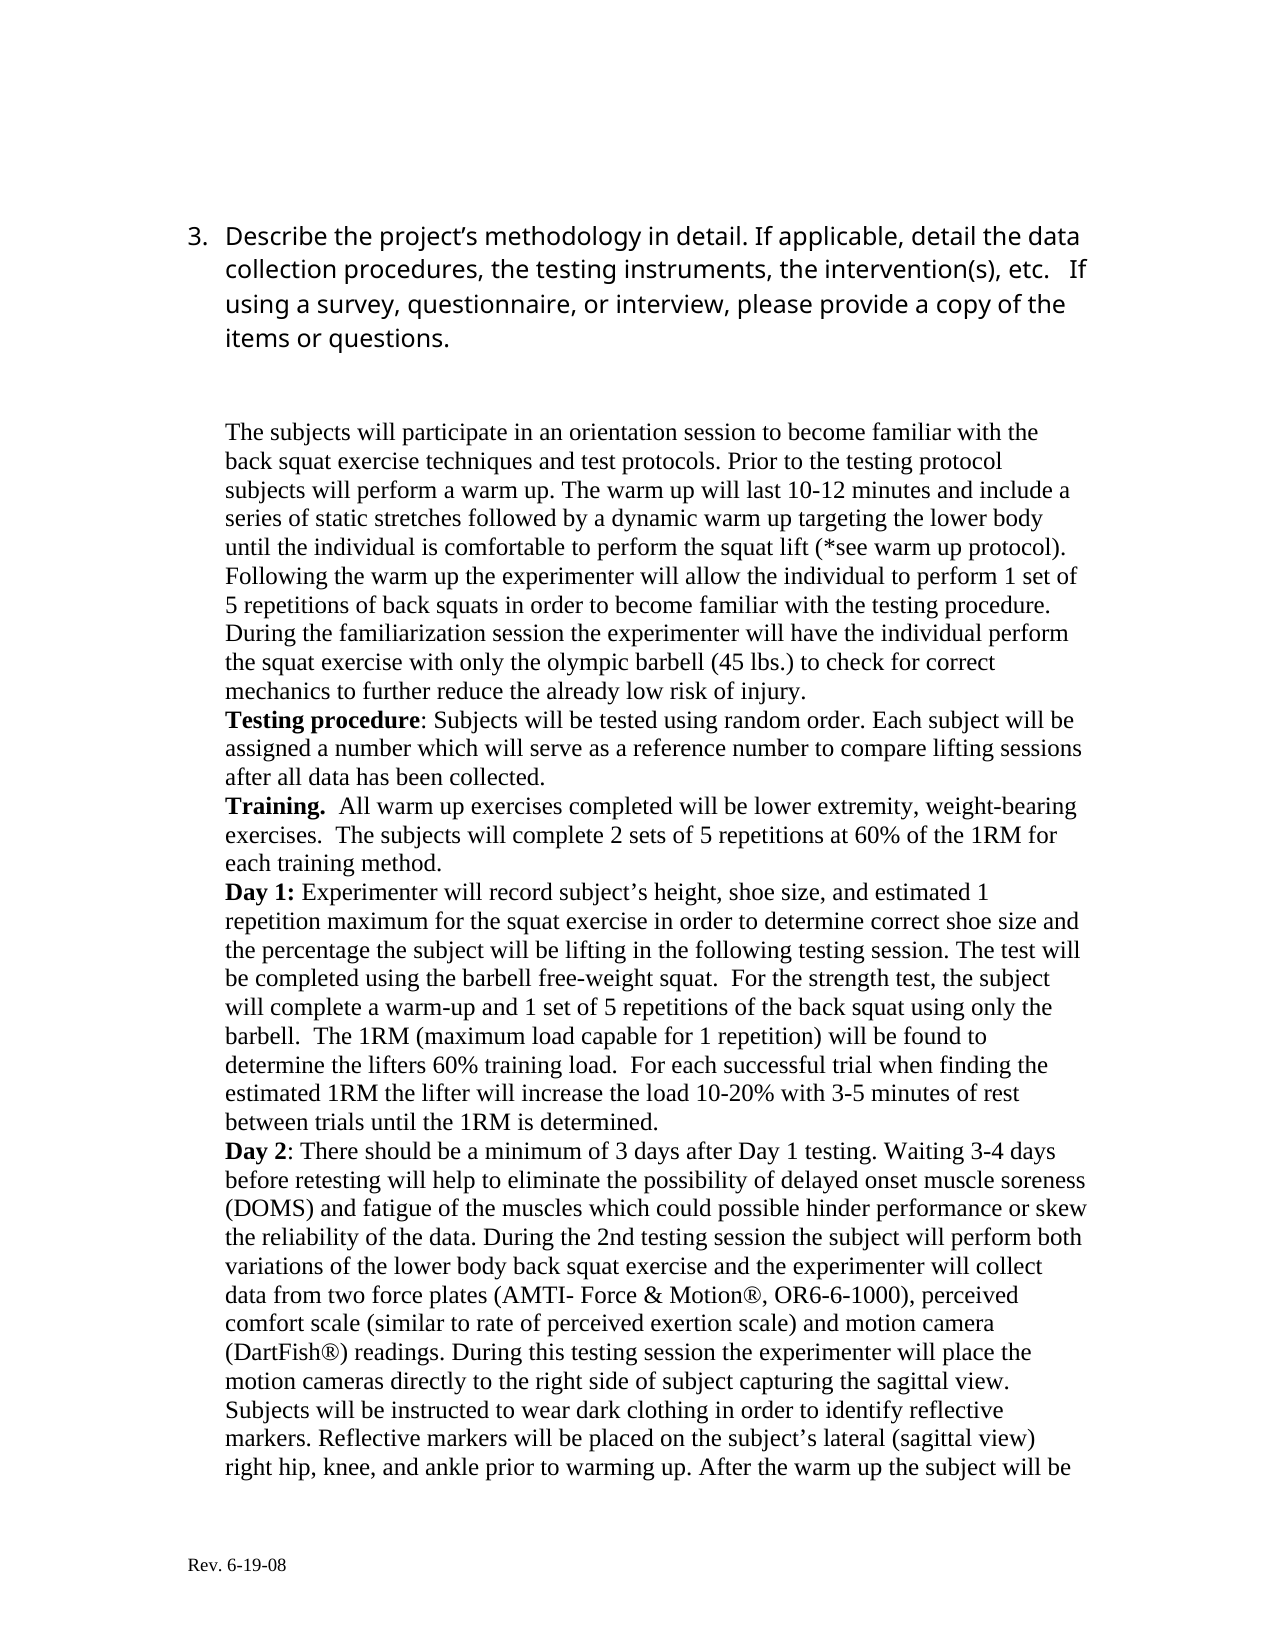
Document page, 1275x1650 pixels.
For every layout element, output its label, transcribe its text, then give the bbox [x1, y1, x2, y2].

text Day 1: Experimenter will record subject’s height, shoe size, and estimated 1 repetition maximum for the squat exercise in order to determine correct shoe size and the percentage the subject will be lifting in the following testing session. The test will be completed using the barbell free-weight squat. For the strength test, the subject will complete a warm-up and 1 set of 5 repetitions of the back squat using only the barbell. The 1RM (maximum load capable for 1 repetition) will be found to determine the lifters 60% training load. For each successful trial when finding the estimated 1RM the lifter will increase the load 10-20% with 3-5 minutes of rest between trials until the 1RM is determined. [225, 877, 1087, 1136]
text Testing procedure: Subjects will be tested using random order. Each subject will be assigned a number which will serve as a reference number to compare lifting sessions after all data has been collected. [225, 705, 1087, 791]
text Training. All warm up exercises completed will be lower extremity, weight-bearing exercises. The subjects will complete 2 sets of 5 repetitions at 60% of the 1RM for each training method. [225, 791, 1087, 877]
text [225, 1136, 1087, 1481]
list Describe the project’s methodology in detail. If applicable, detail the data collection procedures, the testing instruments, the intervention(s), etc. If using a survey, questionnaire, or interview, please provide a copy of the items or questions. [187, 218, 1087, 354]
text The subjects will participate in an orientation session to become familiar with the back squat exercise techniques and test protocols. Prior to the testing protocol subjects will perform a warm up. The warm up will last 10-12 minutes and include a series of static stretches followed by a dynamic warm up targeting the lower body until the individual is comfortable to perform the squat lift (*see warm up protocol). Following the warm up the experimenter will allow the individual to perform 1 set of 5 repetitions of back squats in order to become familiar with the testing procedure. During the familiarization session the experimenter will have the individual perform the squat exercise with only the olympic barbell (45 lbs.) to check for correct mechanics to further reduce the already low risk of injury. [225, 417, 1087, 705]
